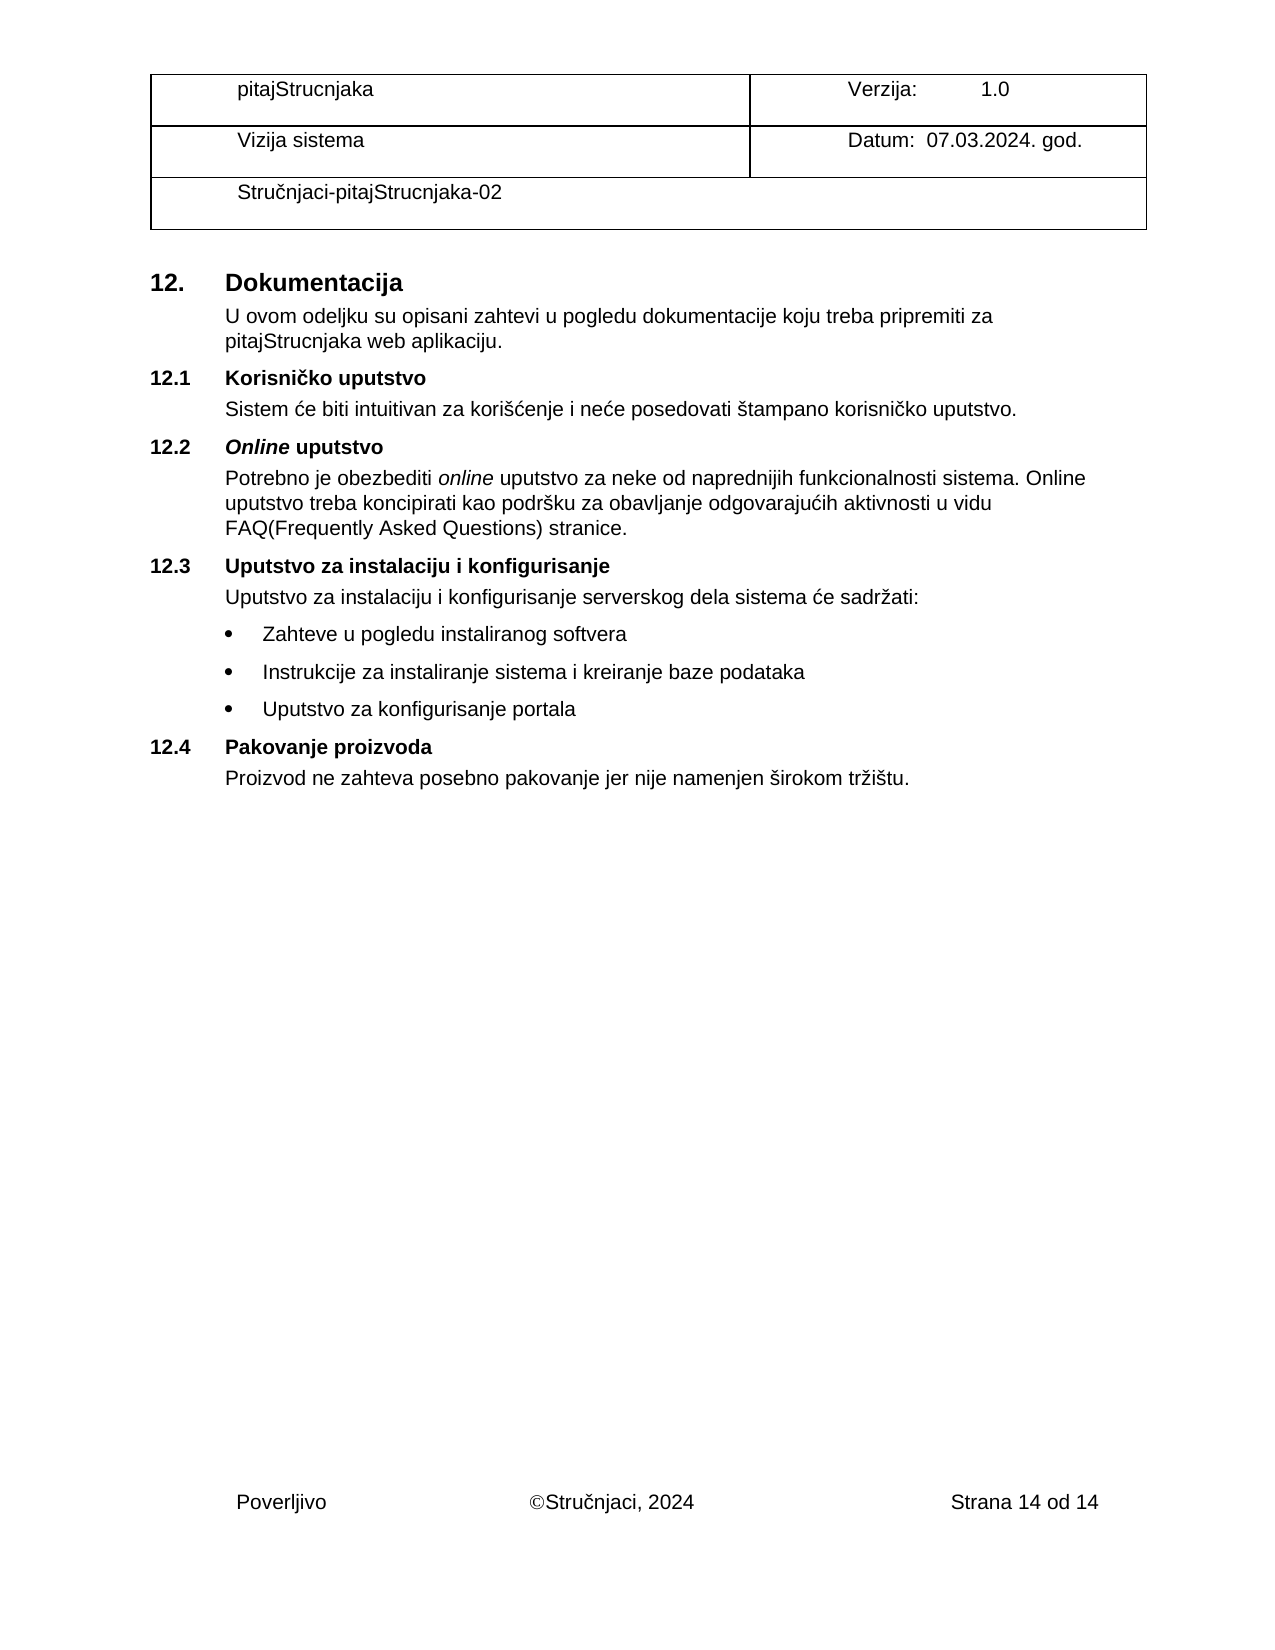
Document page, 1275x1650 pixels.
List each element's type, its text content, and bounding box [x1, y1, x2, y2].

text Potrebno je obezbediti online uputstvo za neke od naprednijih funkcionalnosti sistema. Online uputstvo treba koncipirati kao podršku za obavljanje odgovarajućih aktivnosti u vidu FAQ(Frequently Asked Questions) stranice. [225, 465, 1125, 540]
subtitle Online uputstvo [150, 434, 1125, 459]
text Uputstvo za instalaciju i konfigurisanje serverskog dela sistema će sadržati: [225, 584, 1125, 609]
subtitle Korisničko uputstvo [150, 365, 1125, 390]
subtitle Dokumentacija [150, 267, 1125, 296]
list Instrukcije za instaliranje sistema i kreiranje baze podataka [225, 659, 1125, 684]
text Proizvod ne zahteva posebno pakovanje jer nije namenjen širokom tržištu. [225, 765, 1125, 790]
text Sistem će biti intuitivan za korišćenje i neće posedovati štampano korisničko uputstvo. [225, 396, 1125, 421]
list Zahteve u pogledu instaliranog softvera [225, 621, 1125, 646]
text U ovom odeljku su opisani zahtevi u pogledu dokumentacije koju treba pripremiti za pitajStrucnjaka web aplikaciju. [225, 302, 1125, 352]
subtitle Uputstvo za instalaciju i konfigurisanje [150, 552, 1125, 577]
subtitle Pakovanje proizvoda [150, 734, 1125, 759]
list Uputstvo za konfigurisanje portala [225, 696, 1125, 721]
